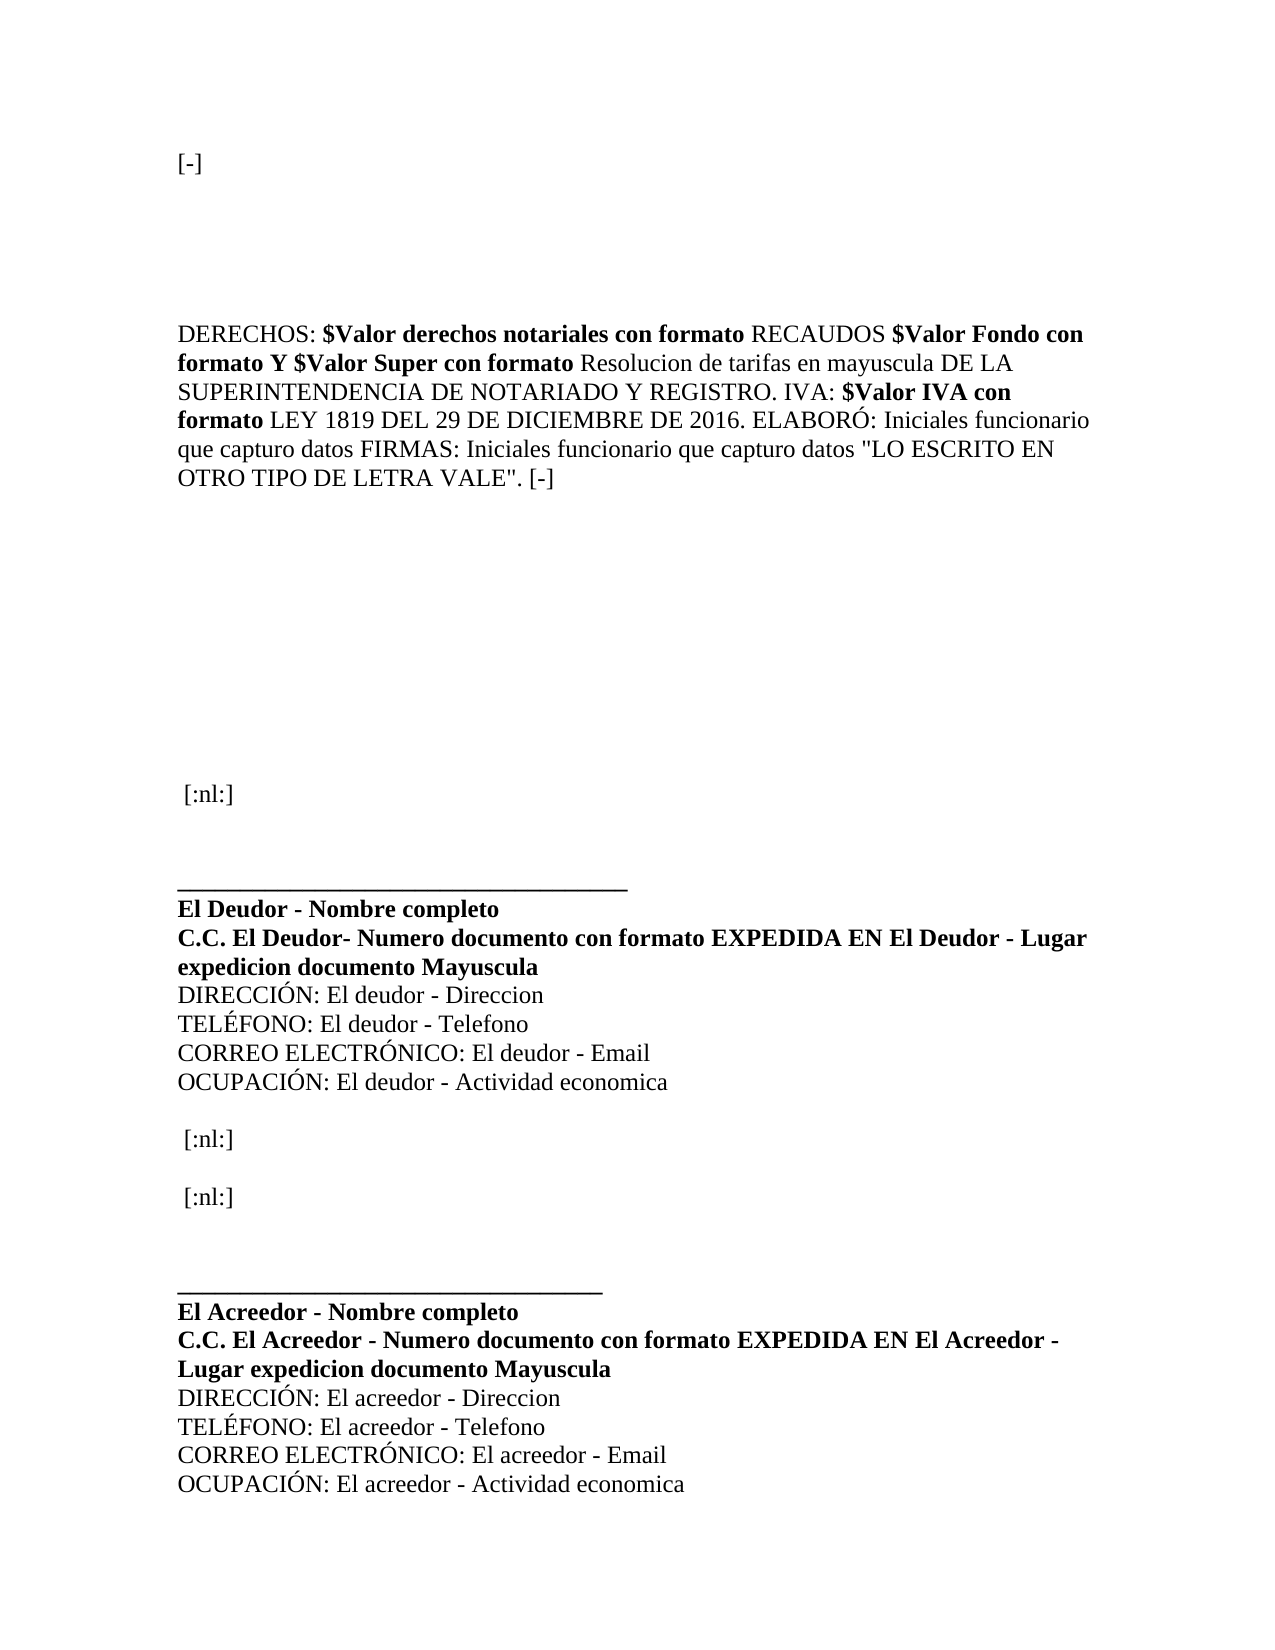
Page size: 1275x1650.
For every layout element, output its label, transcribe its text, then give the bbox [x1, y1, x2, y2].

text TELÉFONO: El deudor - Telefono [177, 1009, 1098, 1038]
text [:nl:] [177, 779, 1098, 808]
text [:nl:] [177, 1182, 1098, 1211]
text TELÉFONO: El acreedor - Telefono [177, 1412, 1098, 1441]
text OCUPACIÓN: El deudor - Actividad economica [177, 1067, 1098, 1096]
text CORREO ELECTRÓNICO: El deudor - Email [177, 1038, 1098, 1067]
text C.C. El Deudor- Numero documento con formato EXPEDIDA EN El Deudor - Lugar expedicion documento Mayuscula [177, 923, 1098, 981]
text CORREO ELECTRÓNICO: El acreedor - Email [177, 1441, 1098, 1469]
text El Deudor - Nombre completo [177, 894, 1098, 923]
text El Acreedor - Nombre completo [177, 1297, 1098, 1326]
text DERECHOS: $Valor derechos notariales con formato RECAUDOS $Valor Fondo con formato Y $Valor Super con formato Resolucion de tarifas en mayuscula DE LA SUPERINTENDENCIA DE NOTARIADO Y REGISTRO. IVA: $Valor IVA con formato LEY 1819 DEL 29 DE DICIEMBRE DE 2016. ELABORÓ: Iniciales funcionario que capturo datos FIRMAS: Iniciales funcionario que capturo datos "LO ESCRITO EN OTRO TIPO DE LETRA VALE". [-] [177, 319, 1098, 492]
text [:nl:] [177, 1124, 1098, 1153]
text C.C. El Acreedor - Numero documento con formato EXPEDIDA EN El Acreedor - Lugar expedicion documento Mayuscula [177, 1326, 1098, 1383]
text __________________________________ [177, 1268, 1098, 1297]
text ____________________________________ [177, 866, 1098, 894]
text OCUPACIÓN: El acreedor - Actividad economica [177, 1469, 1098, 1498]
text DIRECCIÓN: El deudor - Direccion [177, 981, 1098, 1009]
text DIRECCIÓN: El acreedor - Direccion [177, 1383, 1098, 1412]
text [-] [177, 148, 1098, 176]
